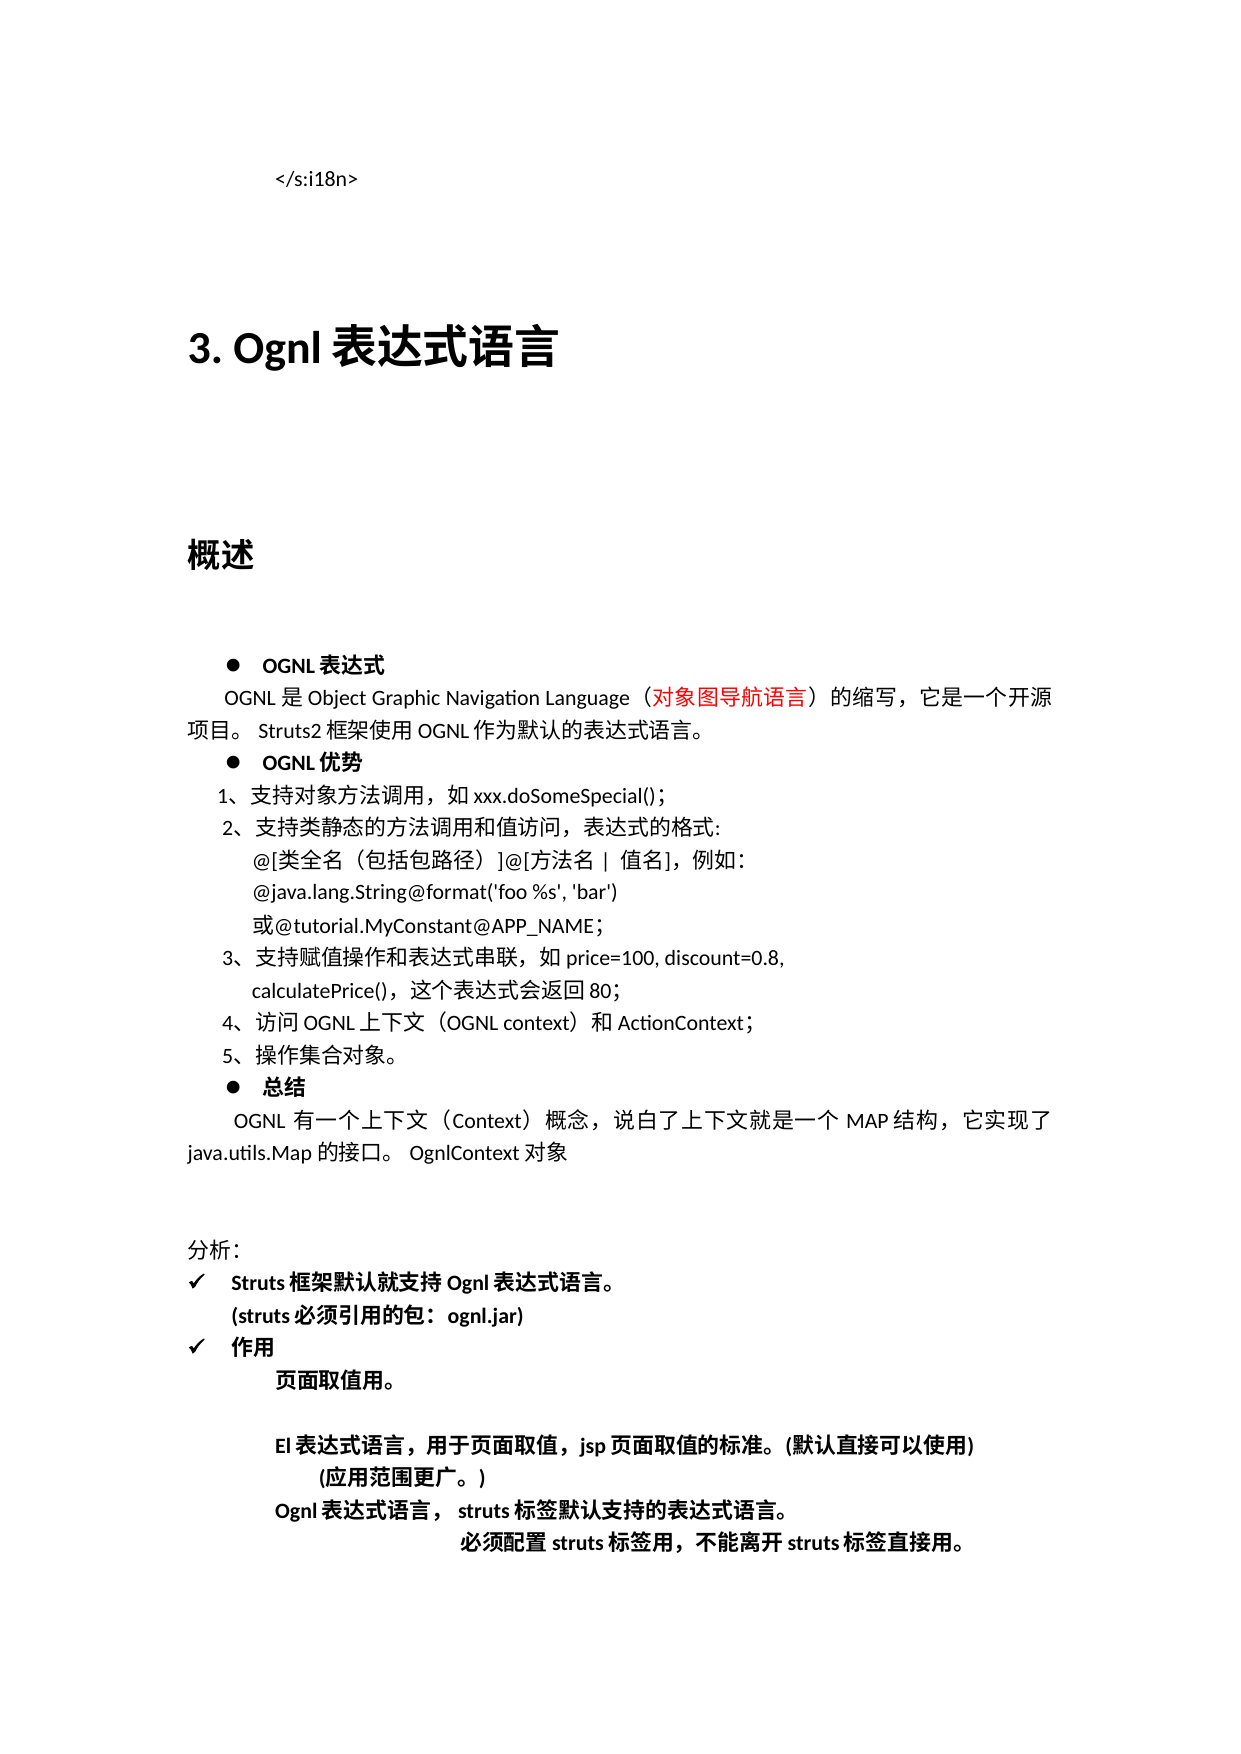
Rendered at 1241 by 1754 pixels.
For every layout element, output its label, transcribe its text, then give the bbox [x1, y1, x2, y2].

list 页面取值用。 [275, 1362, 1053, 1395]
list 作用 [187, 1330, 1053, 1362]
text 5、操作集合对象。 [187, 1037, 1053, 1070]
text 2、支持类静态的方法调用和值访问，表达式的格式: [187, 810, 1053, 842]
list Ognl表达式语言， struts标签默认支持的表达式语言。 [275, 1492, 1053, 1525]
list 必须配置struts标签用，不能离开struts标签直接用。 [275, 1525, 1053, 1557]
text @[类全名（包括包路径）]@[方法名 | 值名]，例如： [187, 842, 1053, 875]
text </s:i18n> [231, 162, 1053, 194]
text OGNL 有一个上下文（Context）概念，说白了上下文就是一个MAP结构，它实现了 java.utils.Map 的接口。 OgnlContext对象 [187, 1102, 1053, 1167]
text 或@tutorial.MyConstant@APP_NAME； [187, 907, 1053, 940]
list El表达式语言，用于页面取值，jsp页面取值的标准。(默认直接可以使用) [275, 1427, 1053, 1460]
text @java.lang.String@format('foo %s', 'bar') [187, 875, 1053, 907]
text 1、支持对象方法调用，如xxx.doSomeSpecial()； [187, 777, 1053, 810]
list (struts必须引用的包：ognl.jar) [231, 1297, 1053, 1330]
subtitle 概述 [187, 520, 1053, 585]
list Struts框架默认就支持Ognl表达式语言。 [187, 1265, 1053, 1297]
text calculatePrice()，这个表达式会返回80； [187, 972, 1053, 1005]
text 4、访问OGNL上下文（OGNL context）和ActionContext； [187, 1005, 1053, 1037]
text 分析： [187, 1232, 1053, 1265]
list 总结 [225, 1070, 1053, 1102]
subtitle 3. Ognl表达式语言 [187, 295, 1053, 392]
list OGNL表达式 [225, 647, 1053, 680]
text 3、支持赋值操作和表达式串联，如price=100, discount=0.8, [187, 940, 1053, 972]
list OGNL优势 [225, 745, 1053, 777]
text OGNL是Object Graphic Navigation Language（对象图导航语言）的缩写，它是一个开源项目。 Struts2框架使用OGNL作为默认的表达式语言。 [187, 680, 1053, 745]
list (应用范围更广。) [275, 1460, 1053, 1492]
